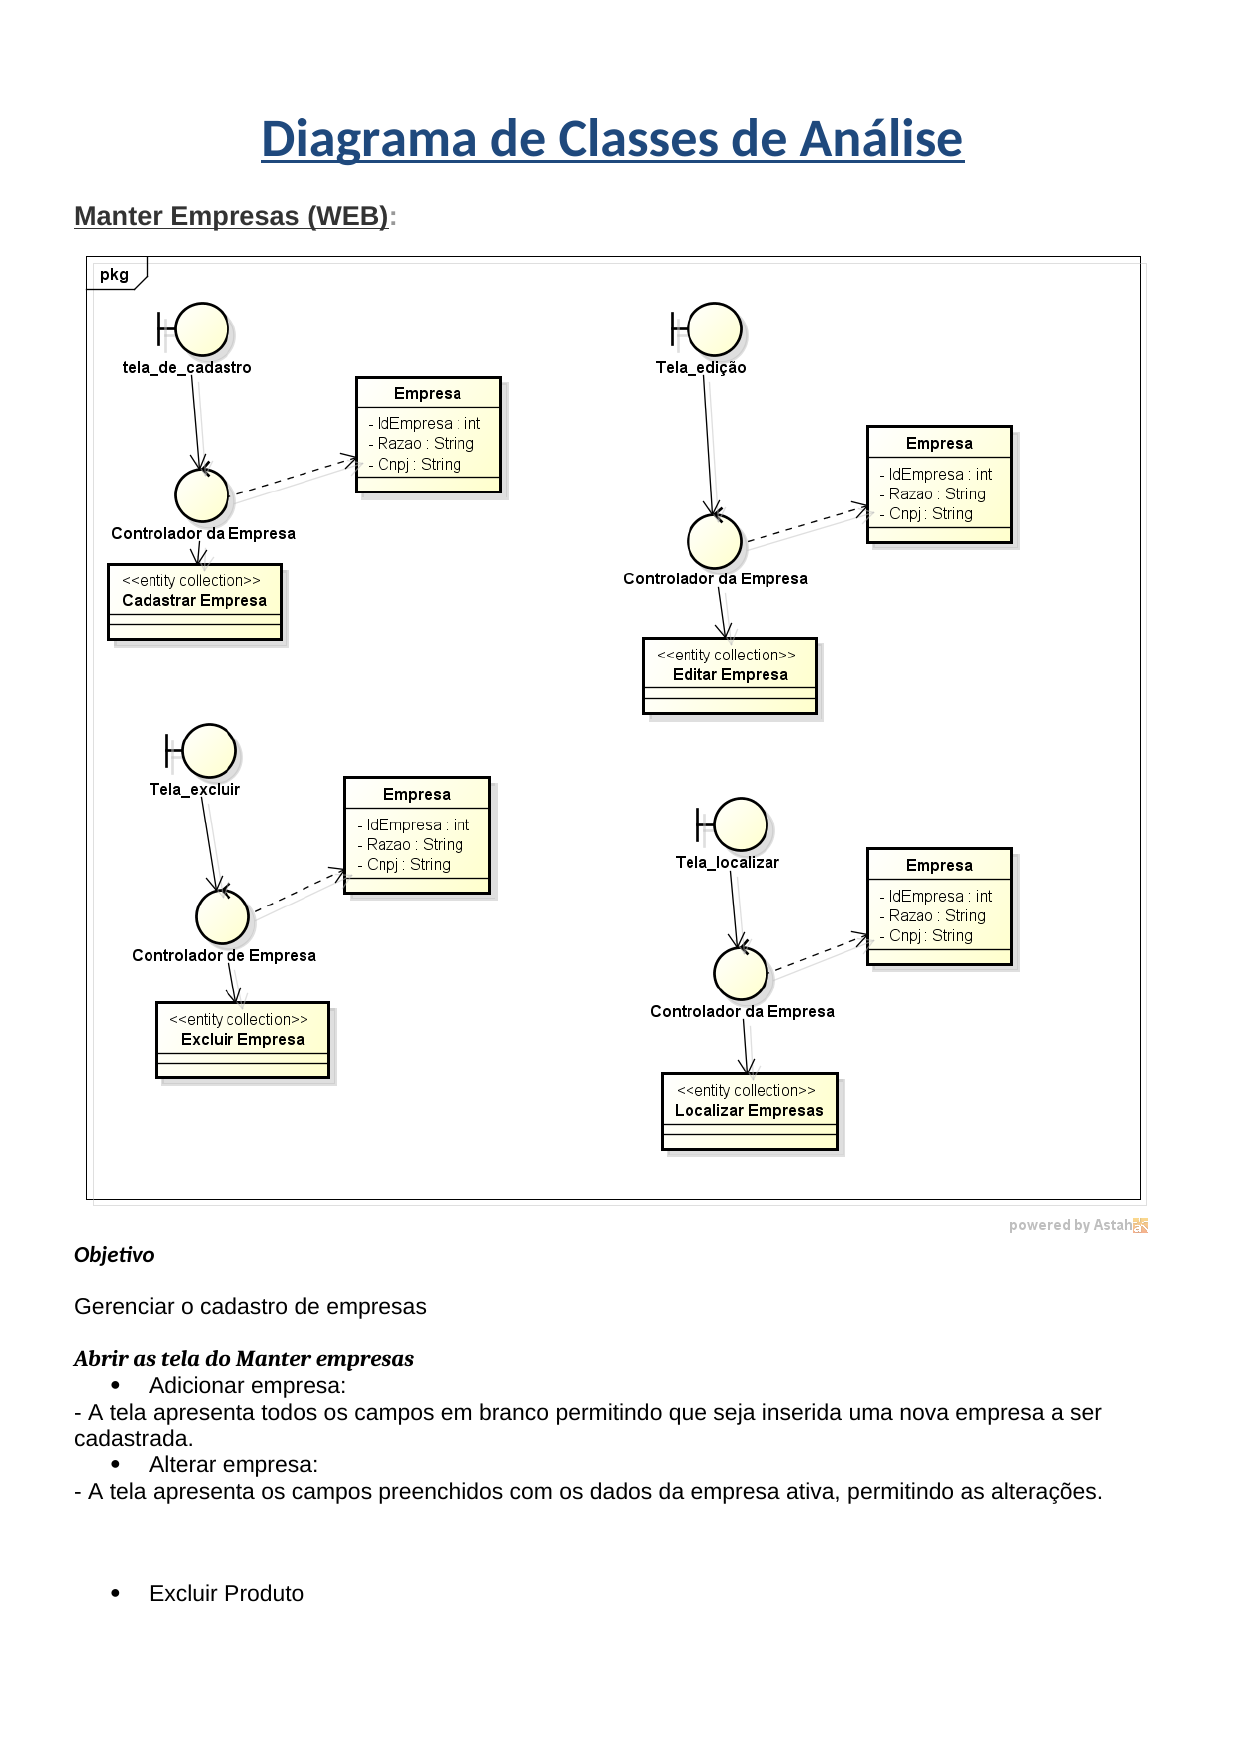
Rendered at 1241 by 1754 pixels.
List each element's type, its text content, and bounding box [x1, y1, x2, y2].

list Alterar empresa: [111, 1451, 1152, 1478]
text - A tela apresenta todos os campos em branco permitindo que seja inserida uma nova empresa a ser cadastrada. [74, 1399, 1152, 1451]
list Excluir Produto [111, 1580, 1152, 1606]
list Adicionar empresa: [111, 1372, 1152, 1399]
text Gerenciar o cadastro de empresas [74, 1293, 1152, 1320]
picture [73, 244, 1152, 1237]
text Diagrama de Classes de Análise [74, 103, 1152, 169]
text - A tela apresenta os campos preenchidos com os dados da empresa ativa, permitindo as alterações. [74, 1478, 1152, 1504]
subtitle Manter Empresas (WEB): [74, 200, 1152, 232]
text Objetivo [74, 1237, 1152, 1268]
text Abrir as tela do Manter empresas [74, 1346, 1152, 1372]
